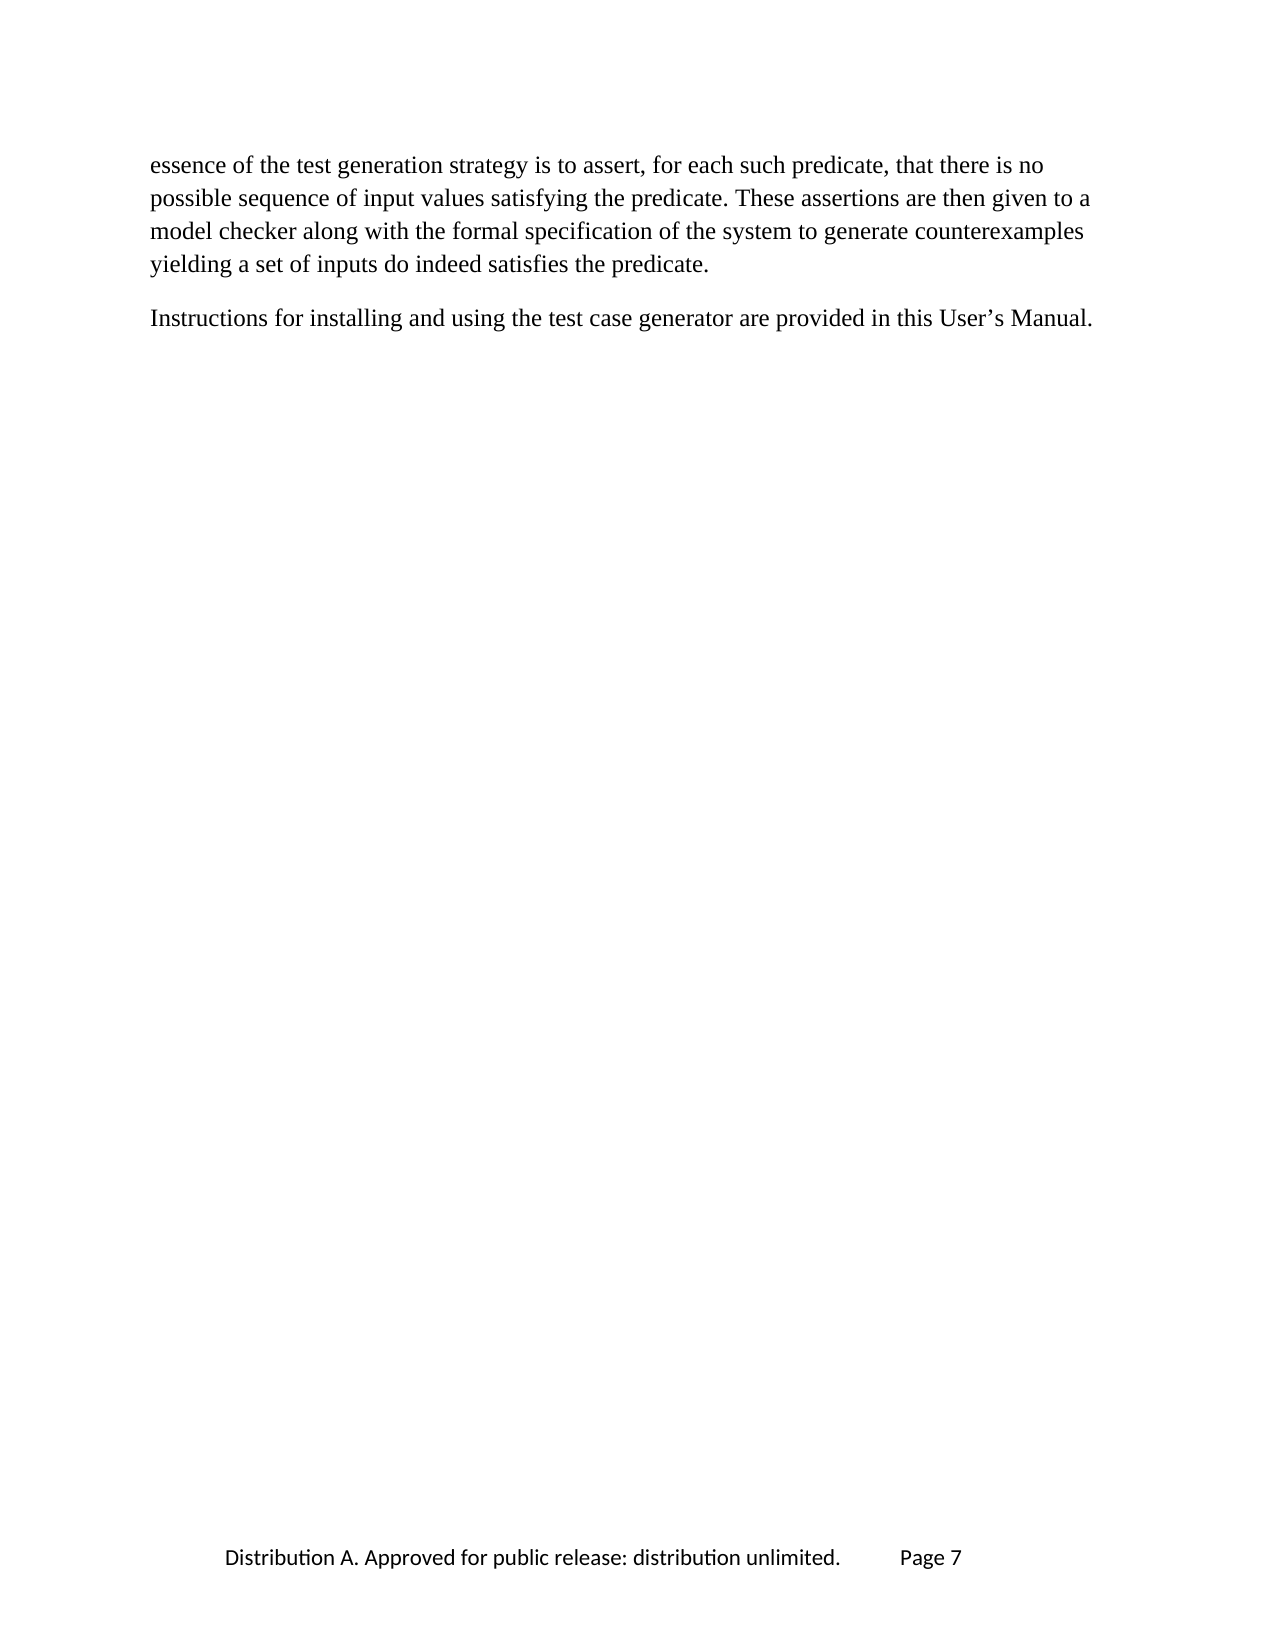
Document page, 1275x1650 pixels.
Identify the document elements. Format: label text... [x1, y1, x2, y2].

text Instructions for installing and using the test case generator are provided in this User’s Manual. [150, 303, 1125, 332]
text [150, 150, 1125, 278]
